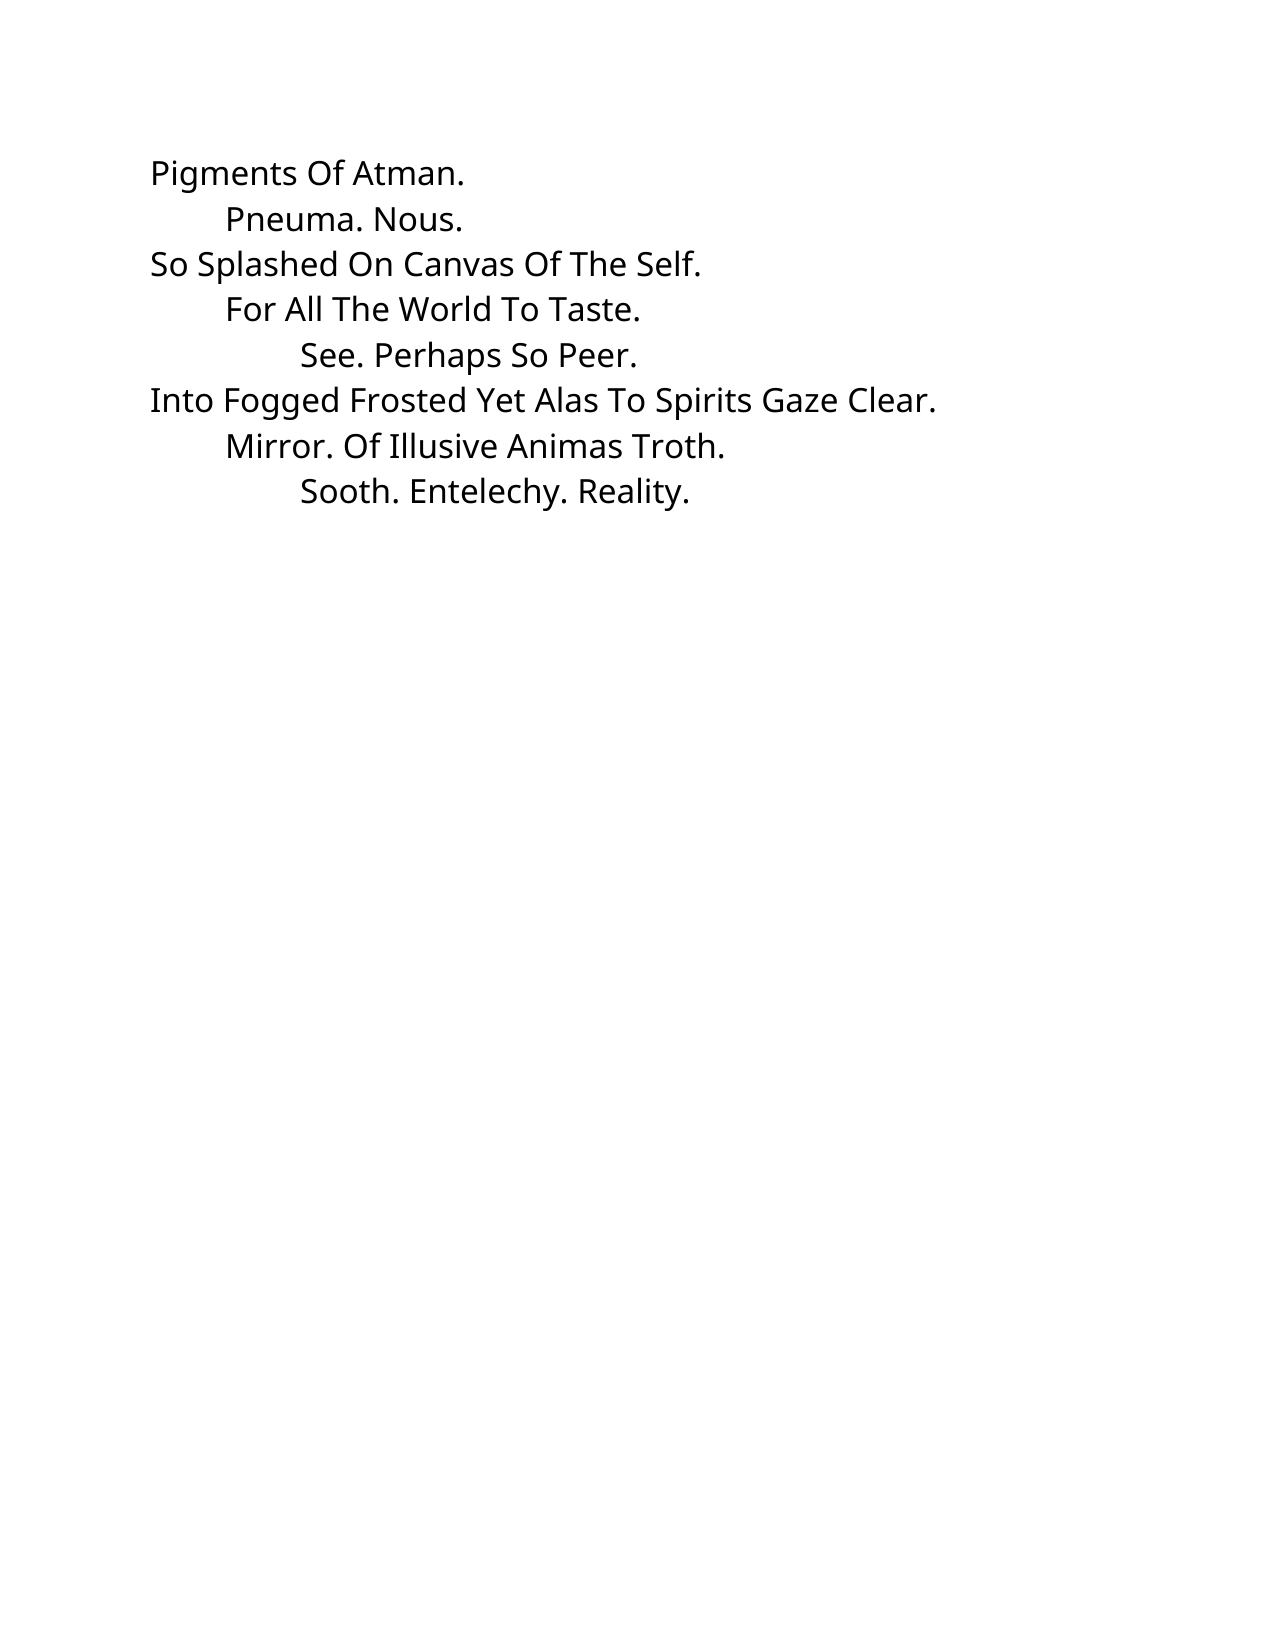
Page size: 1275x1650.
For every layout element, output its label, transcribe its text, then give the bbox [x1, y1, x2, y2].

text For All The World To Taste. [150, 286, 1125, 332]
text Mirror. Of Illusive Animas Troth. [150, 422, 1125, 468]
text So Splashed On Canvas Of The Self. [150, 241, 1125, 286]
text Sooth. Entelechy. Reality. [225, 468, 1125, 513]
text Pneuma. Nous. [150, 195, 1125, 241]
text Into Fogged Frosted Yet Alas To Spirits Gaze Clear. [150, 377, 1125, 422]
text See. Perhaps So Peer. [225, 332, 1125, 377]
text Pigments Of Atman. [150, 150, 1125, 195]
